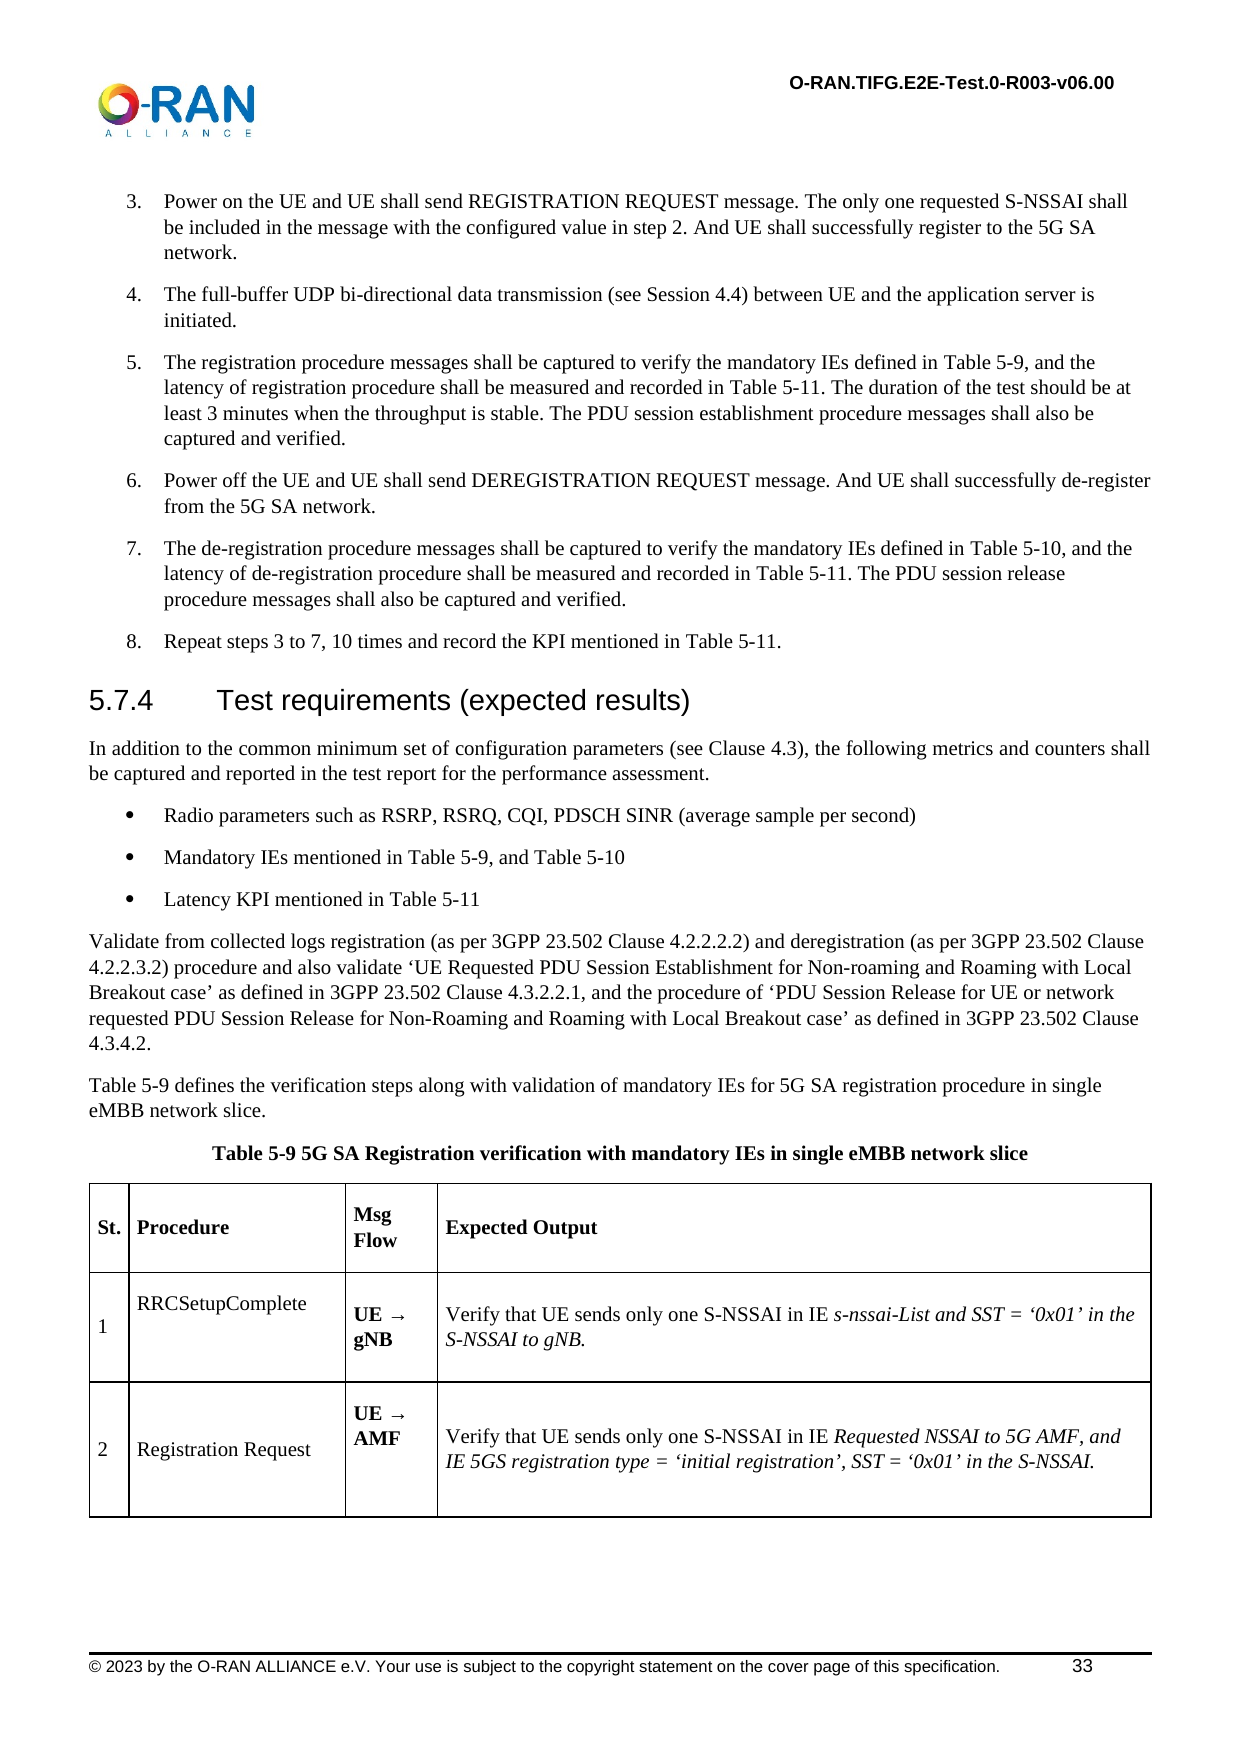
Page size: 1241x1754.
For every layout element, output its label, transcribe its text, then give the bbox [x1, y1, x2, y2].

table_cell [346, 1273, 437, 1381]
picture [88, 70, 268, 148]
subtitle Test requirements (expected results) [89, 683, 1152, 717]
list Power on the UE and UE shall send REGISTRATION REQUEST message. The only one requested S-NSSAI shall be included in the message with the configured value in step 2. And UE shall successfully register to the 5G SA network. [126, 189, 1152, 264]
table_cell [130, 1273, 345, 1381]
list Power off the UE and UE shall send DEREGISTRATION REQUEST message. And UE shall successfully de-register from the 5G SA network. [126, 468, 1152, 518]
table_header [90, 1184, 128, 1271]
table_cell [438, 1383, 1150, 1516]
text Validate from collected logs registration (as per 3GPP 23.502 Clause 4.2.2.2.2) and deregistration (as per 3GPP 23.502 Clause 4.2.2.3.2) procedure and also validate ‘UE Requested PDU Session Establishment for Non-roaming and Roaming with Local Breakout case’ as defined in 3GPP 23.502 Clause 4.3.2.2.1, and the procedure of ‘PDU Session Release for UE or network requested PDU Session Release for Non-Roaming and Roaming with Local Breakout case’ as defined in 3GPP 23.502 Clause 4.3.4.2. [89, 929, 1152, 1055]
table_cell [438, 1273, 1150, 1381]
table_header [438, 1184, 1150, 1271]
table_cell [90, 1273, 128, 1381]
list Radio parameters such as RSRP, RSRQ, CQI, PDSCH SINR (average sample per second) [126, 803, 1152, 827]
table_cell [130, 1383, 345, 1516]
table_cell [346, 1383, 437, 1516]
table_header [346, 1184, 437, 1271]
text In addition to the common minimum set of configuration parameters (see Clause 4.3), the following metrics and counters shall be captured and reported in the test report for the performance assessment. [89, 736, 1152, 785]
list The full-buffer UDP bi-directional data transmission (see Session 4.4) between UE and the application server is initiated. [126, 282, 1152, 332]
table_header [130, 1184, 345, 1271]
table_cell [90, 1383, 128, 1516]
